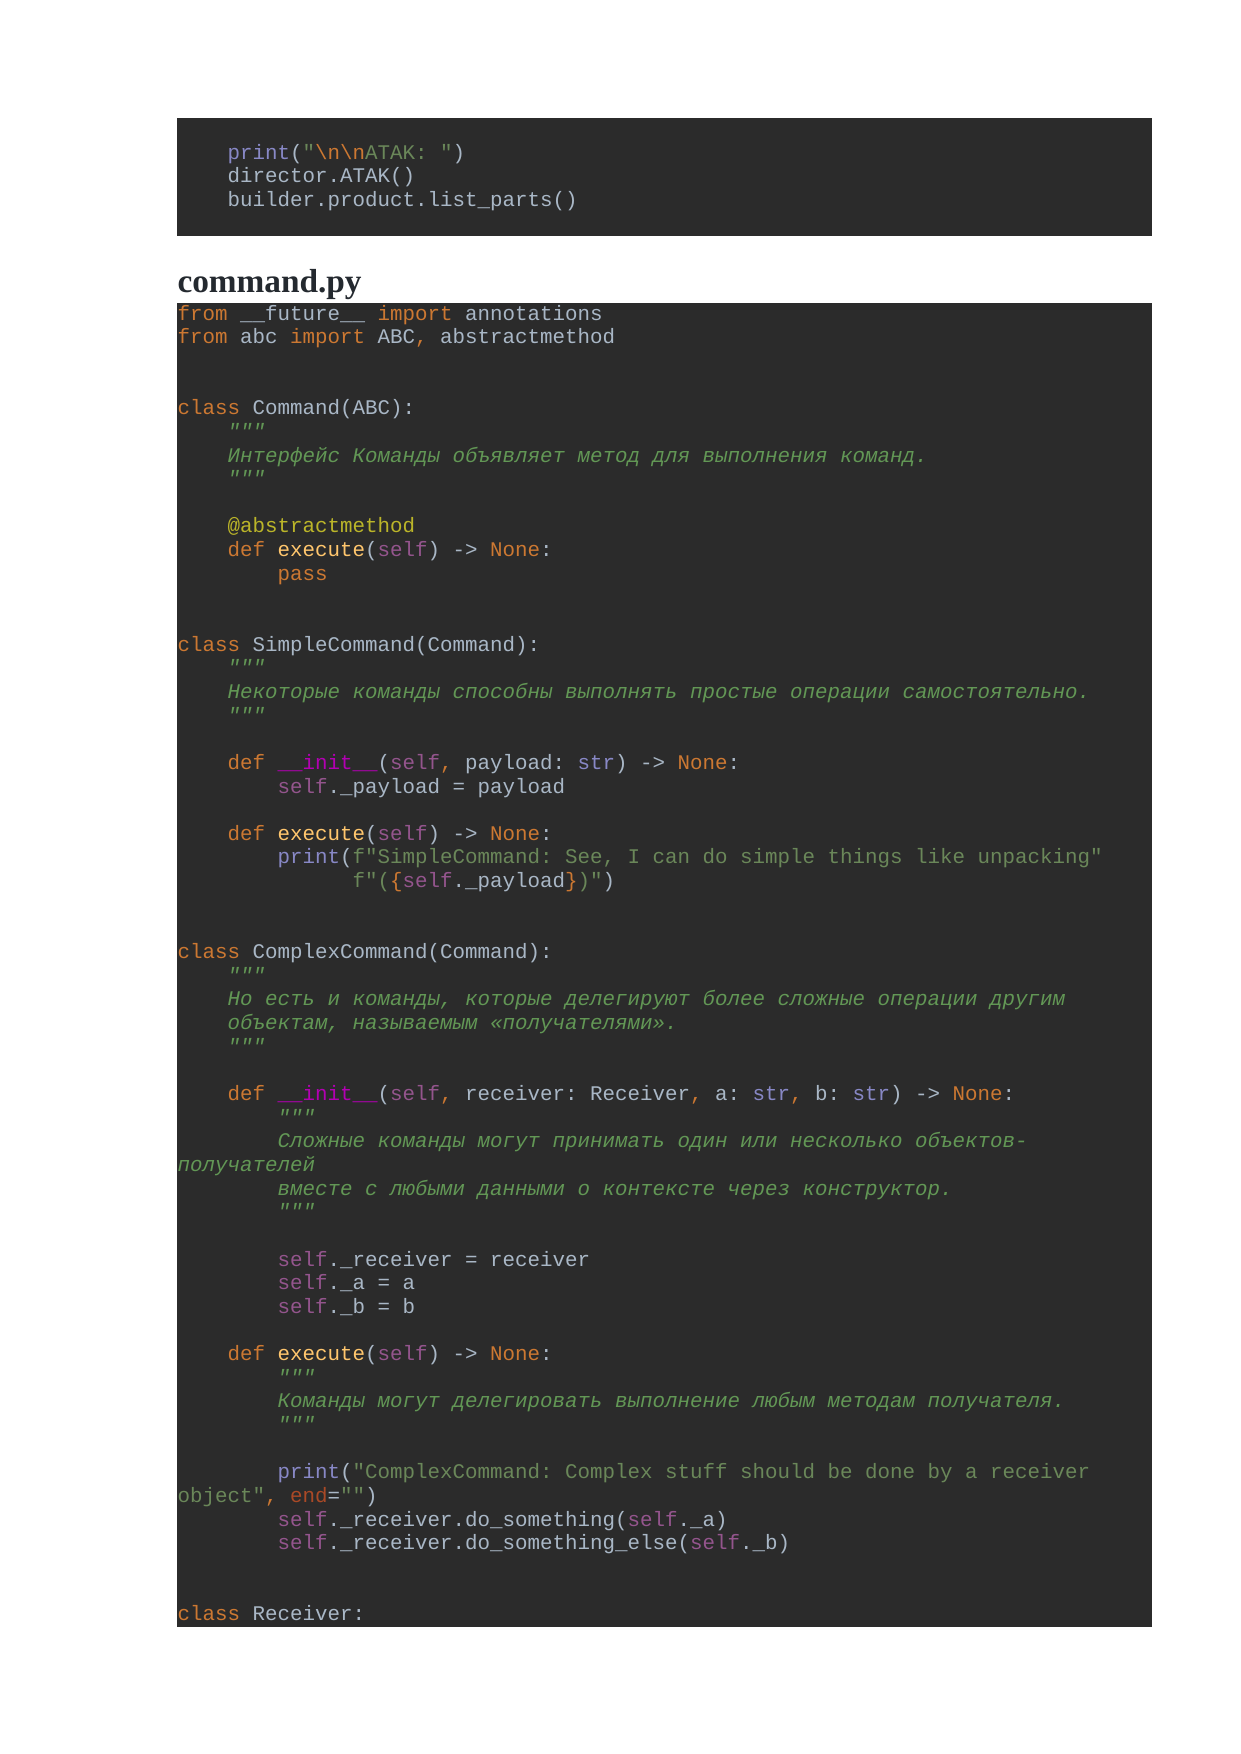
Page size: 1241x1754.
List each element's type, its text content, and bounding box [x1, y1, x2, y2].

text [177, 303, 1152, 1627]
text command.py [177, 261, 1122, 300]
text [177, 118, 1152, 236]
